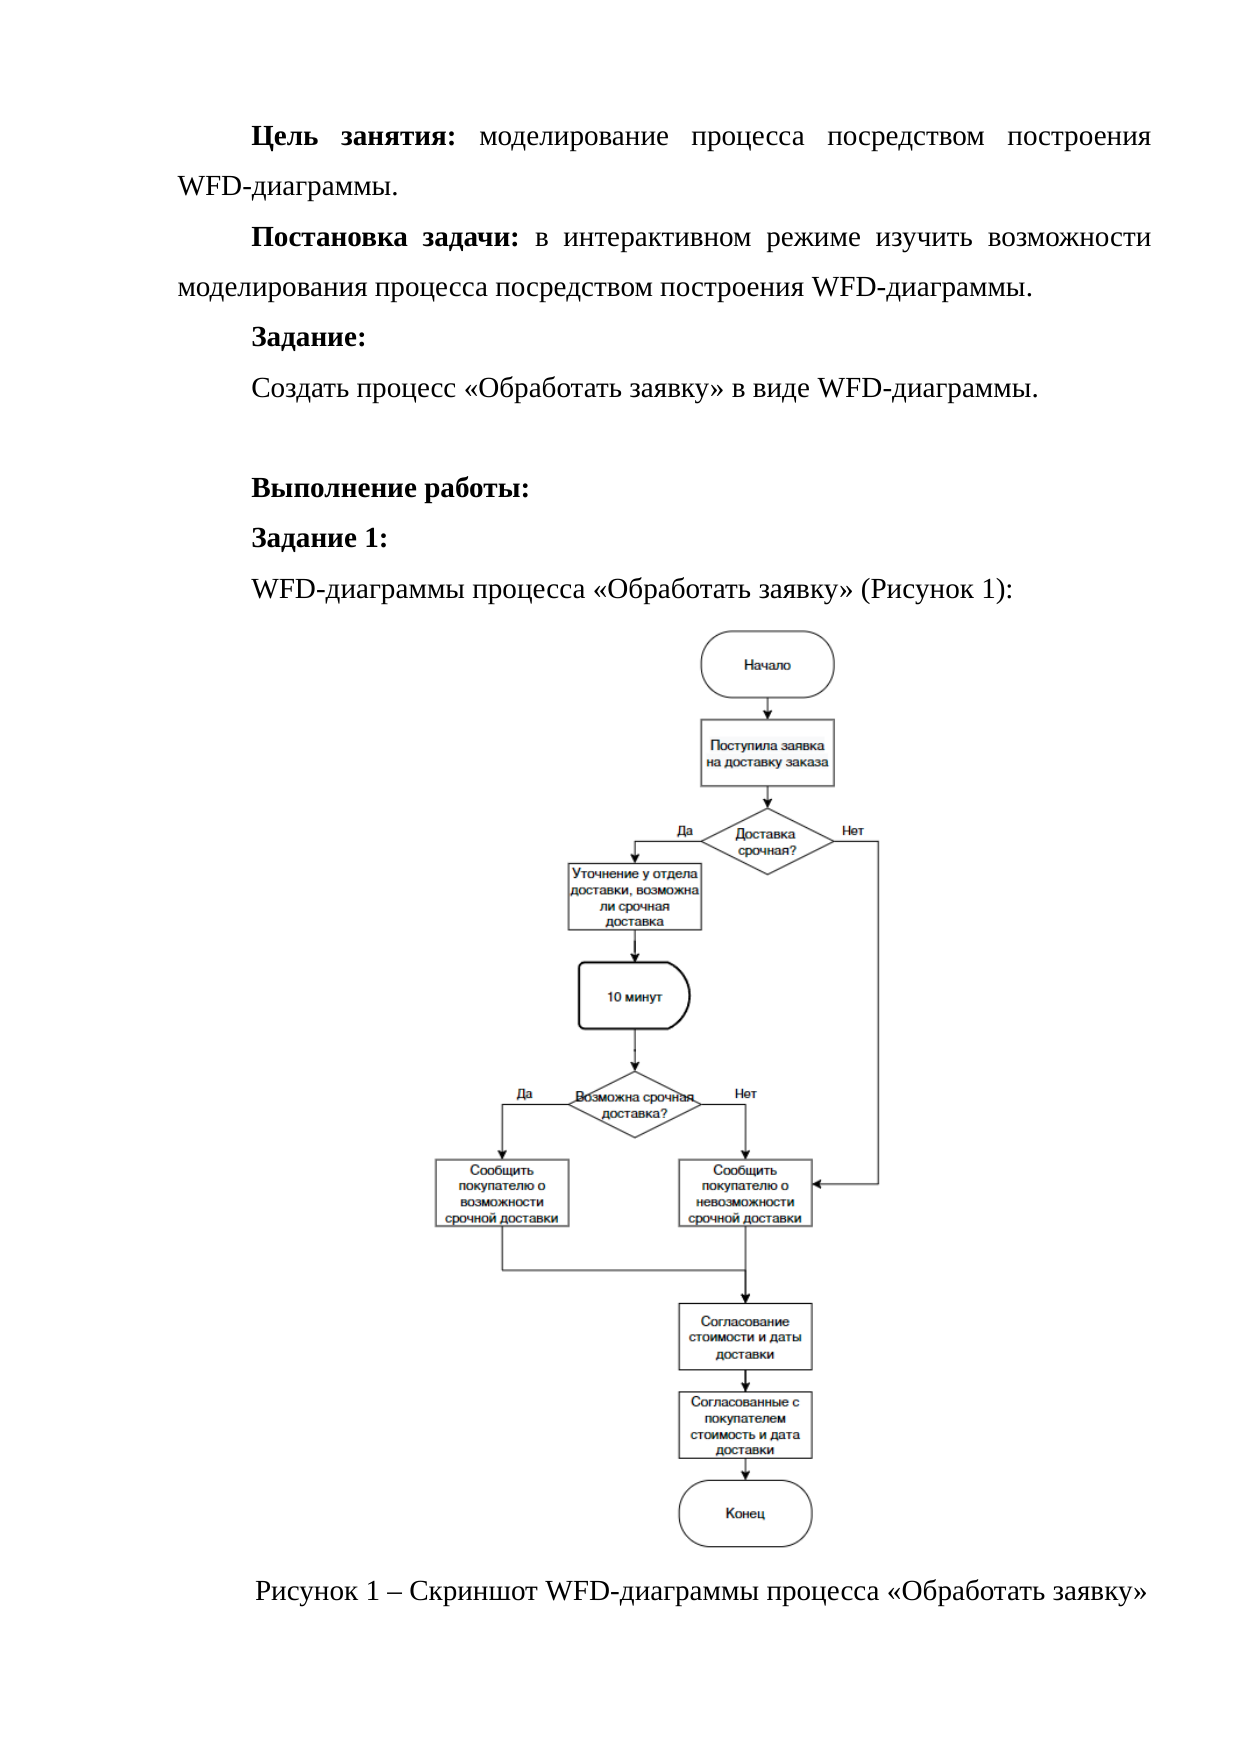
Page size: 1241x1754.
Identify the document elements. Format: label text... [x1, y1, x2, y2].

text Создать процесс «Обработать заявку» в виде WFD-диаграммы. [177, 370, 1152, 403]
picture [416, 621, 913, 1559]
text Задание 1: [177, 521, 1152, 554]
text Задание: [177, 319, 1152, 353]
text Выполнение работы: [177, 470, 1152, 504]
text WFD-диаграммы процесса «Обработать заявку» (Рисунок 1): [177, 571, 1152, 604]
text Постановка задачи: в интерактивном режиме изучить возможности моделирования процесса посредством построения WFD-диаграммы. [177, 219, 1152, 303]
text Рисунок 1 – Скриншот WFD-диаграммы процесса «Обработать заявку» [177, 1573, 1152, 1607]
text Цель занятия: моделирование процесса посредством построения WFD-диаграммы. [177, 118, 1152, 202]
